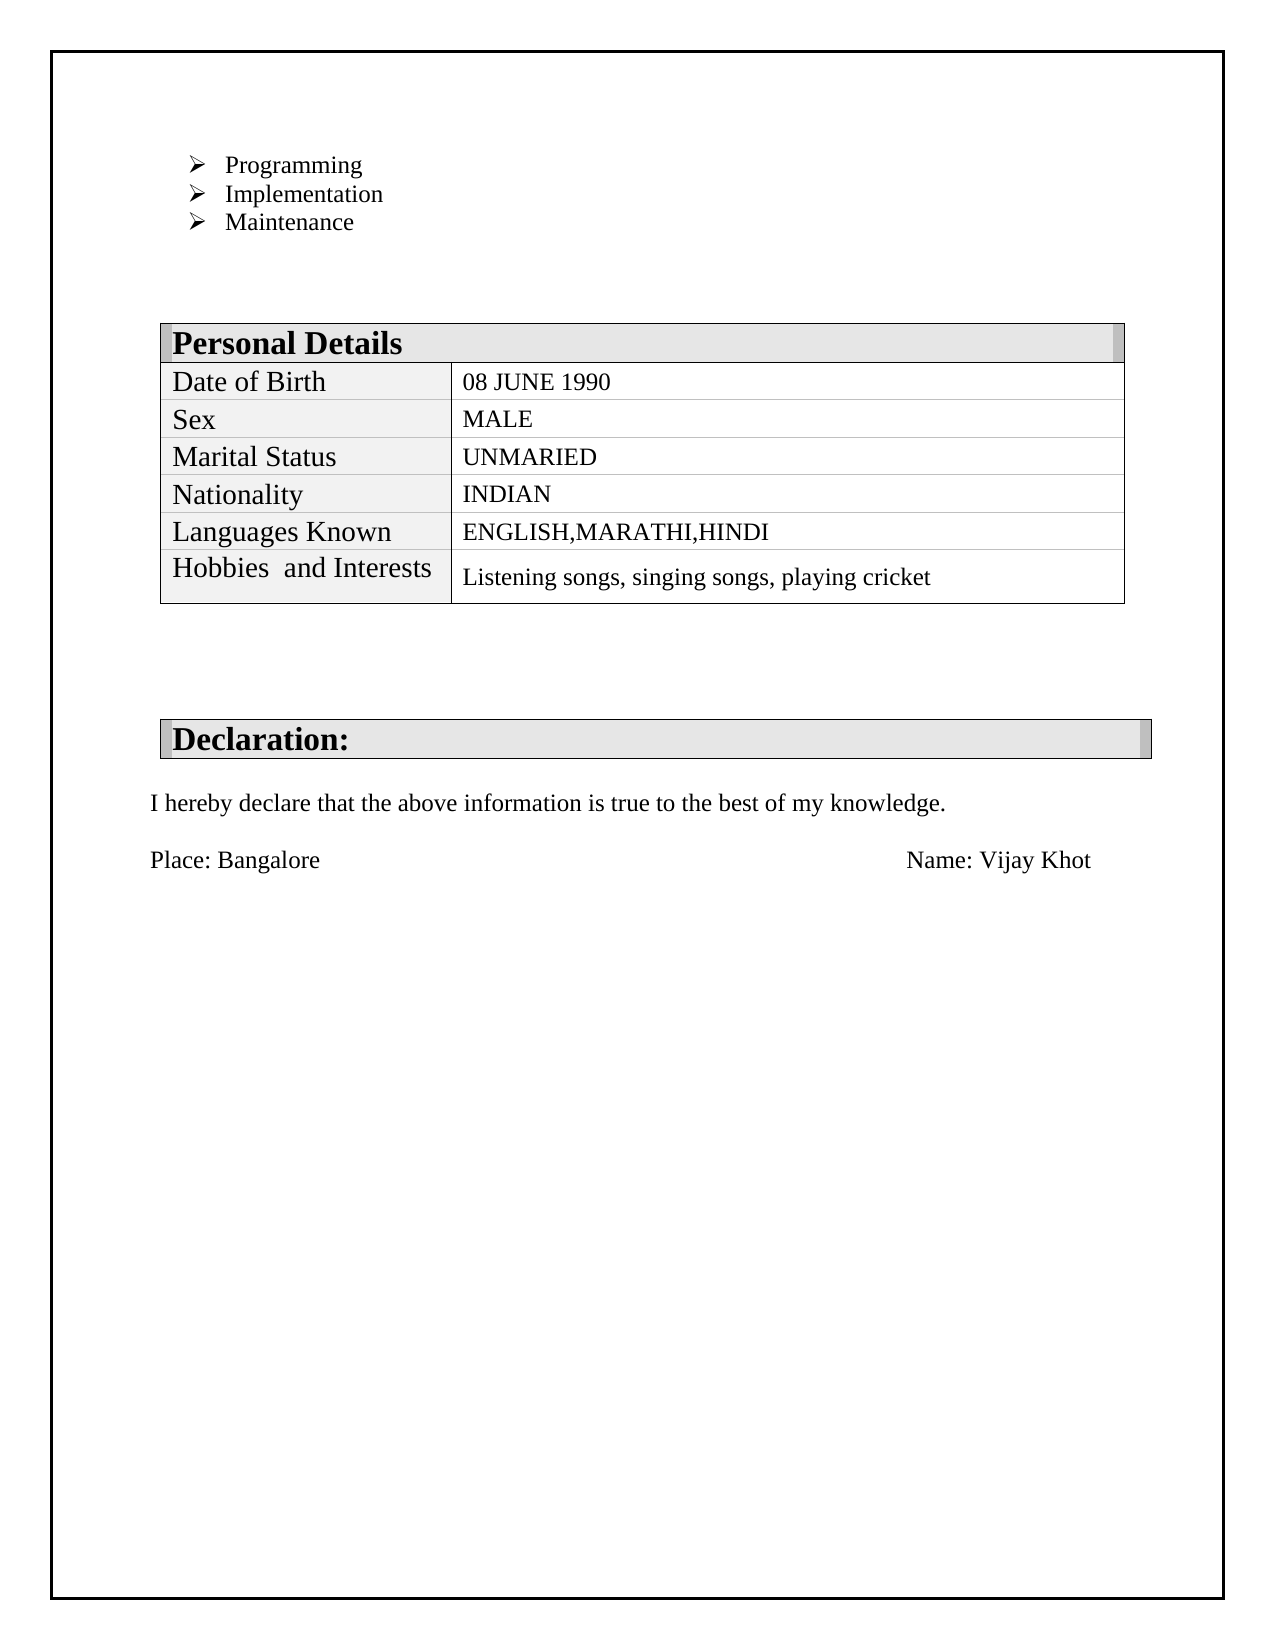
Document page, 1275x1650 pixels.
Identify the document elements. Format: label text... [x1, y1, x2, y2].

table_cell ENGLISH,MARATHI,HINDI [452, 513, 1124, 549]
table_cell INDIAN [452, 475, 1124, 512]
table_cell Listening songs, singing songs, playing cricket [452, 550, 1124, 602]
text Place: Bangalore Name: Vijay Khot [150, 845, 1125, 874]
table_cell 08 JUNE 1990 [452, 363, 1124, 399]
table_cell Date of Birth [161, 363, 451, 399]
table_cell UNMARIED [452, 438, 1124, 474]
table_cell Hobbies and Interests [161, 550, 451, 602]
list Programming [187, 150, 1125, 179]
list Implementation [187, 179, 1125, 207]
list Maintenance [187, 207, 1125, 236]
table_cell MALE [452, 400, 1124, 437]
text I hereby declare that the above information is true to the best of my knowledge. [150, 788, 1125, 816]
table_cell Marital Status [161, 438, 451, 474]
table_cell Nationality [161, 475, 451, 512]
table_cell Languages Known [161, 513, 451, 549]
table_cell Sex [161, 400, 451, 437]
